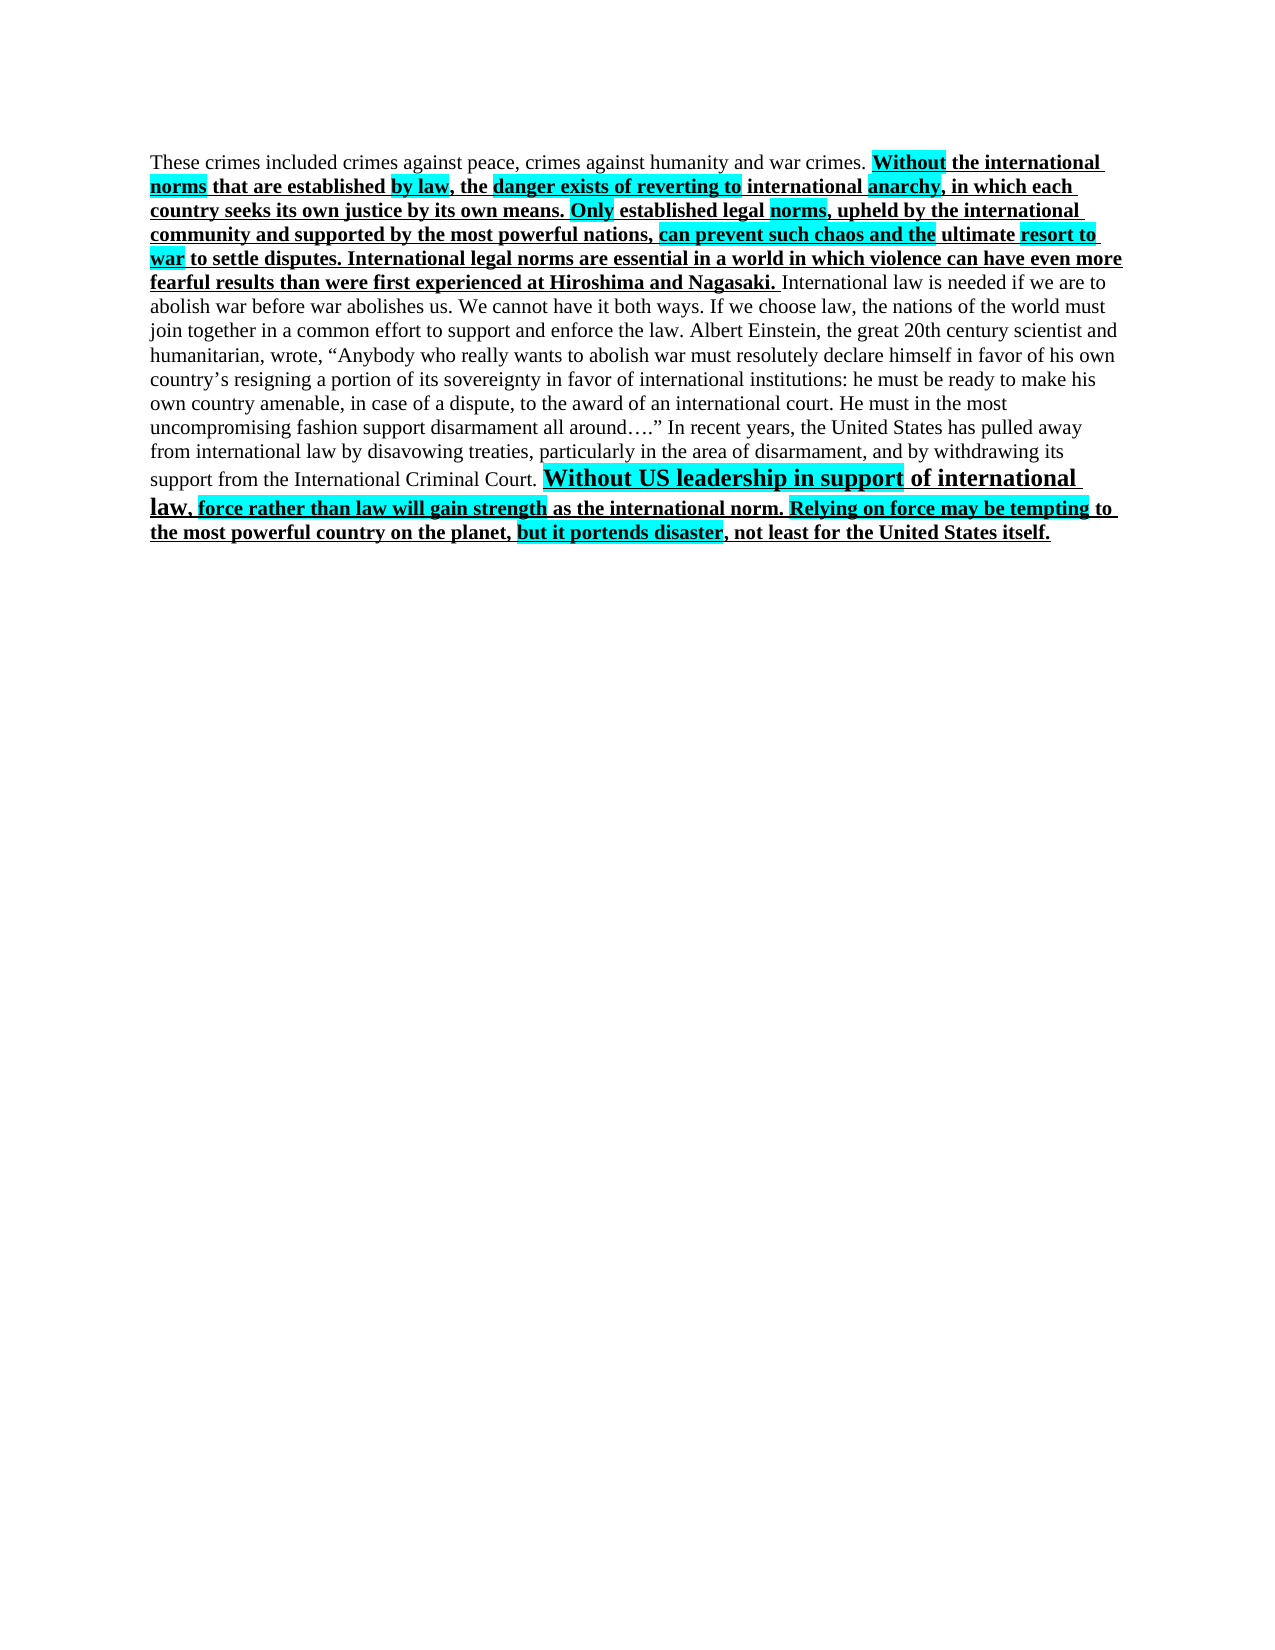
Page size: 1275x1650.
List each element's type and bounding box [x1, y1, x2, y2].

text [150, 150, 1125, 544]
